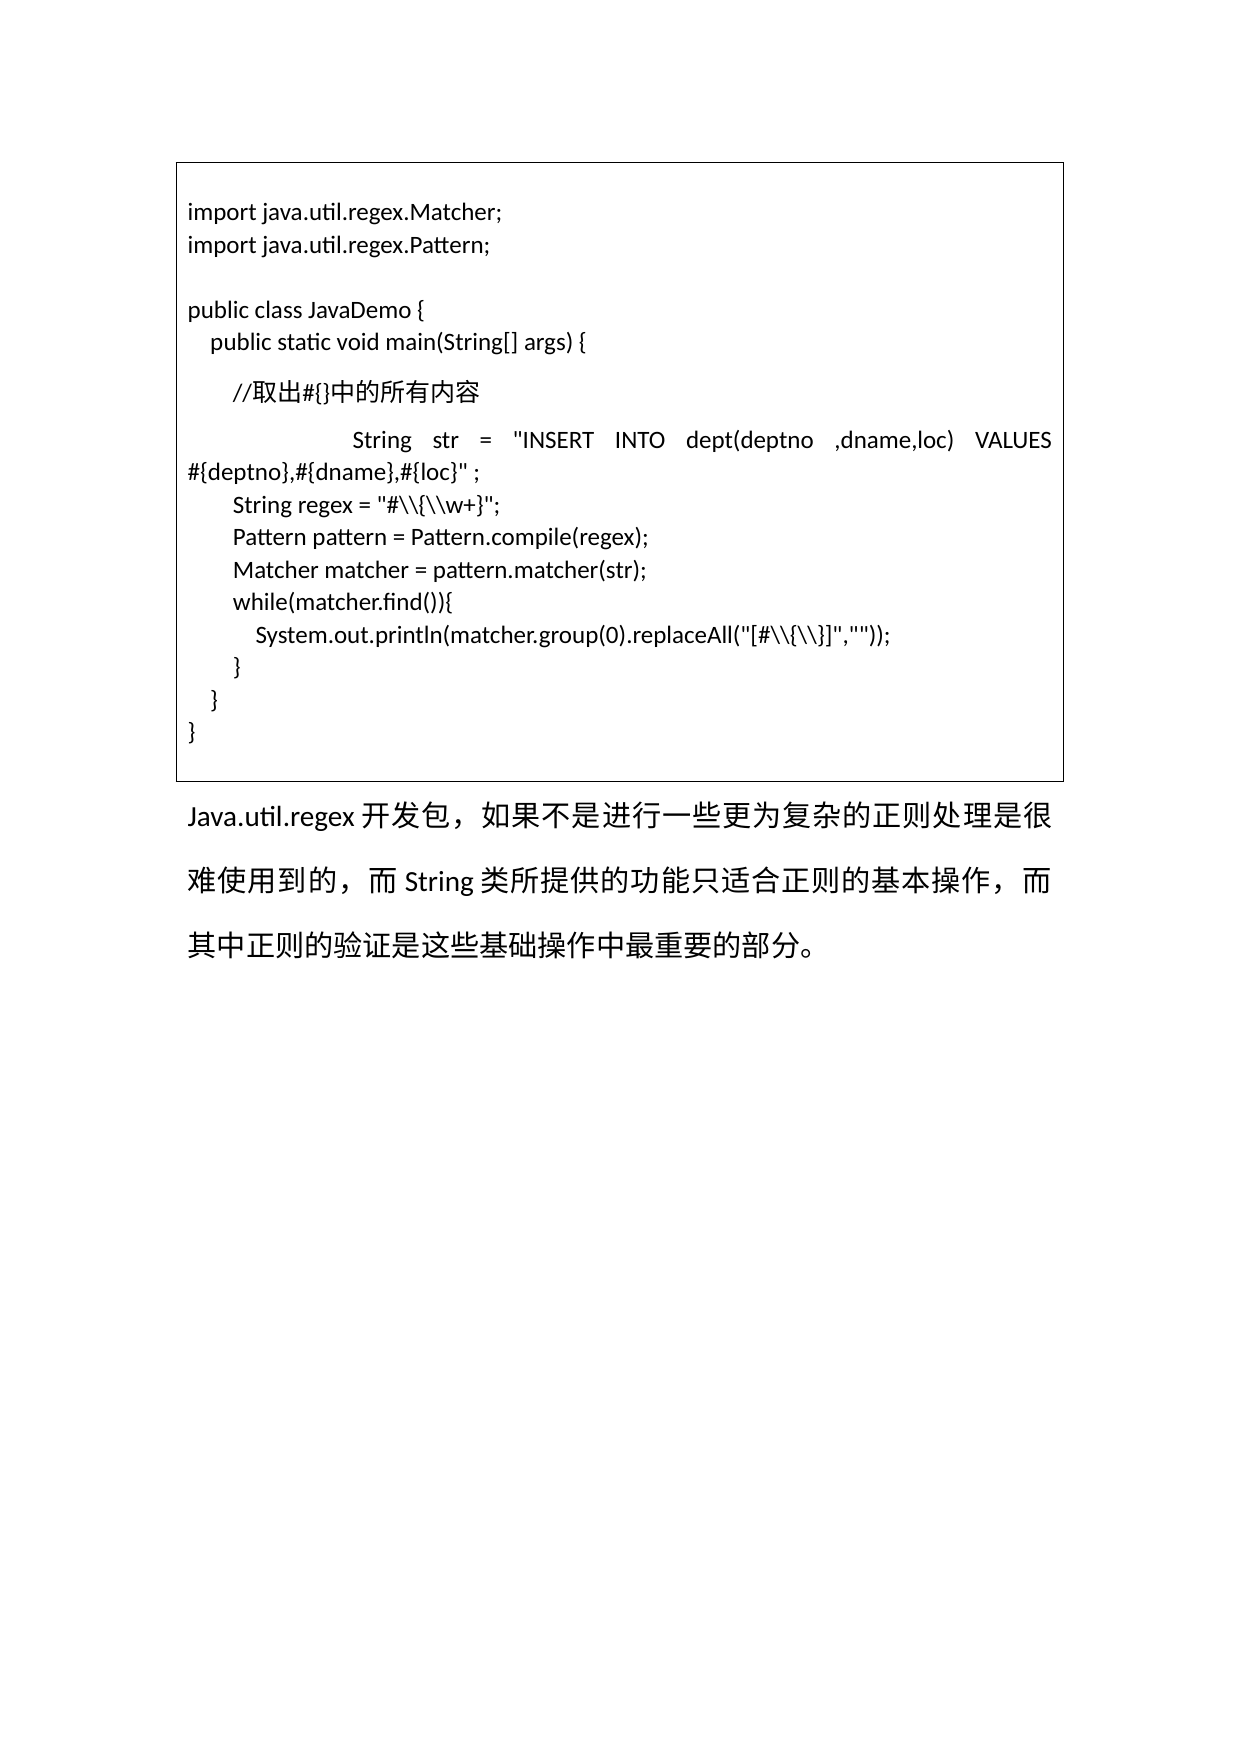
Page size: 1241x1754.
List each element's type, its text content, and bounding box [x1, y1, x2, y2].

list Java.util.regex开发包，如果不是进行一些更为复杂的正则处理是很难使用到的，而String类所提供的功能只适合正则的基本操作，而其中正则的验证是这些基础操作中最重要的部分。 [187, 782, 1053, 977]
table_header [177, 163, 1063, 781]
